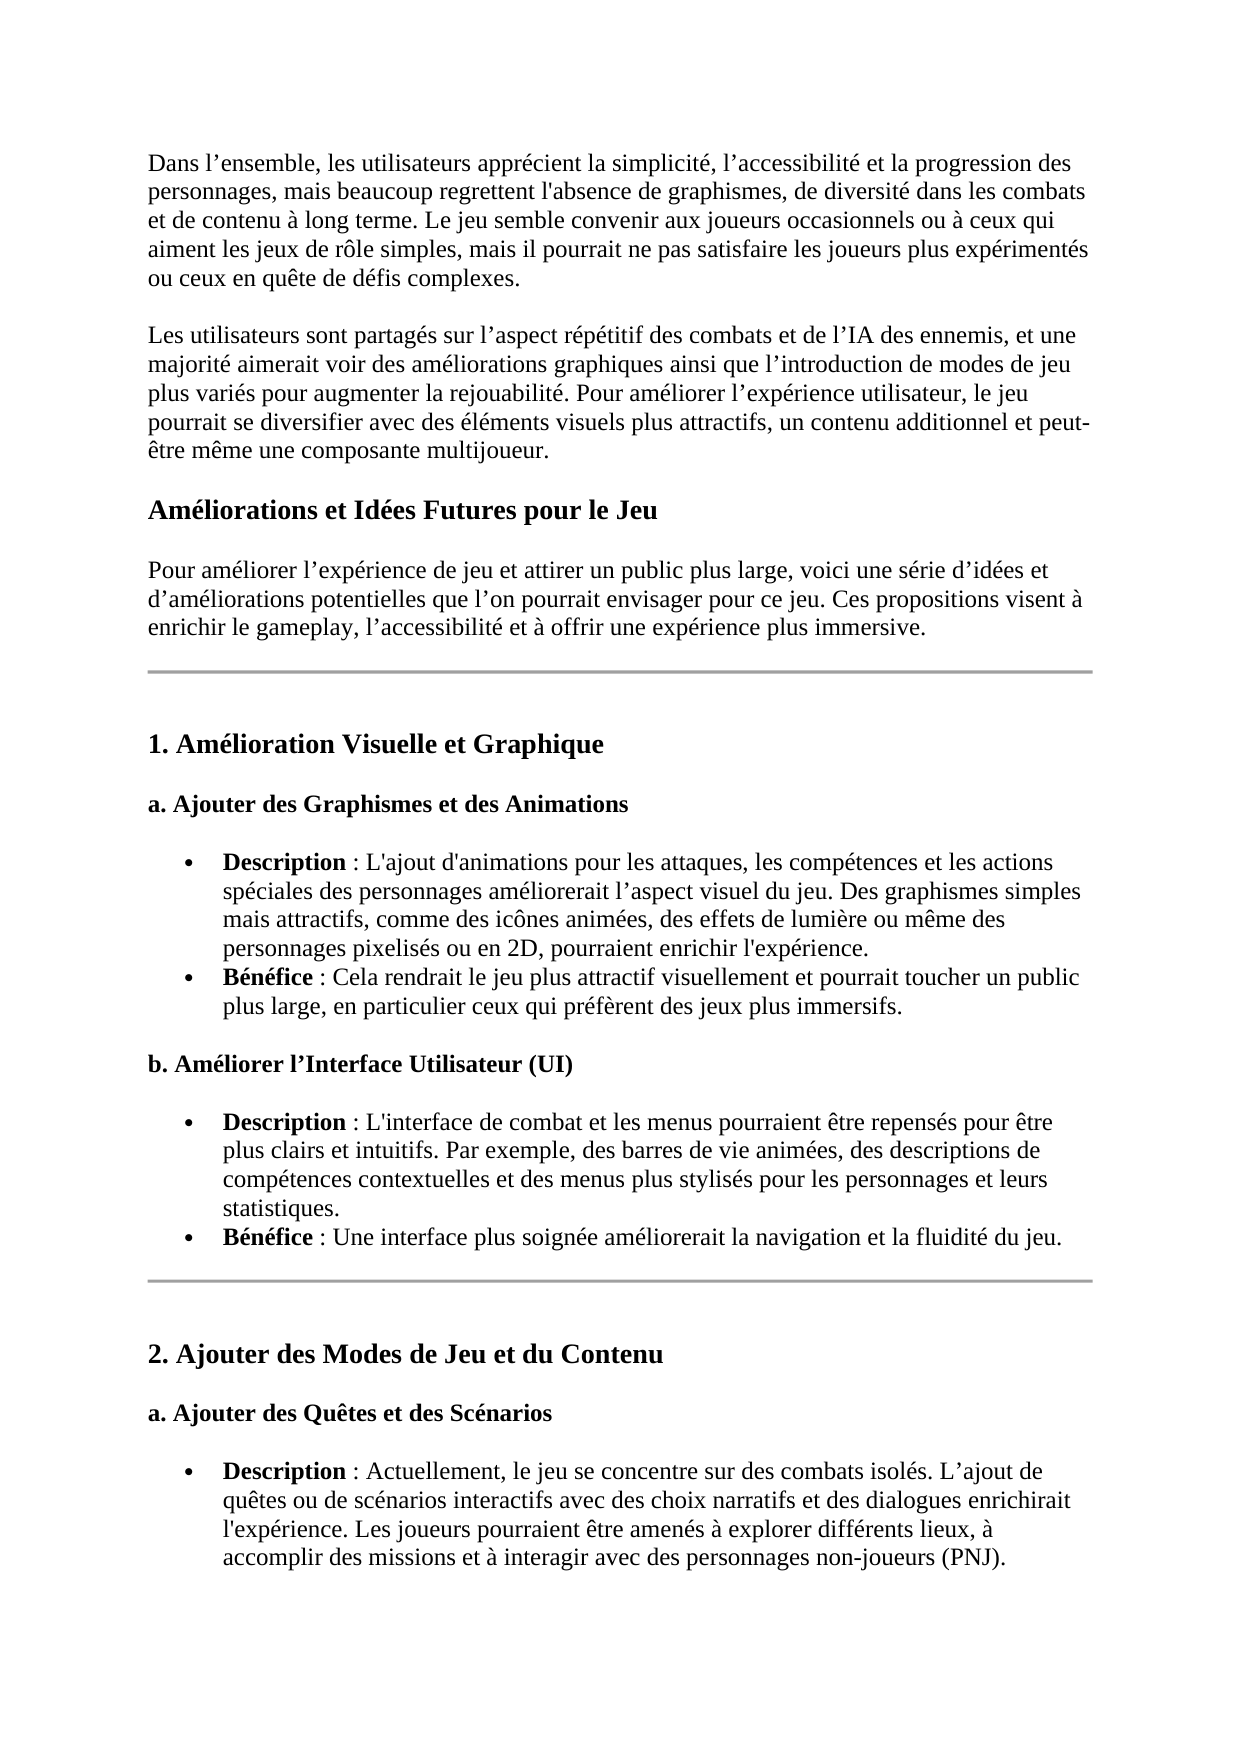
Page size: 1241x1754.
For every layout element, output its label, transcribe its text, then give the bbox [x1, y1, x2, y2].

list Description : Actuellement, le jeu se concentre sur des combats isolés. L’ajout de quêtes ou de scénarios interactifs avec des choix narratifs et des dialogues enrichirait l'expérience. Les joueurs pourraient être amenés à explorer différents lieux, à accomplir des missions et à interagir avec des personnages non-joueurs (PNJ). [185, 1456, 1093, 1571]
text a. Ajouter des Quêtes et des Scénarios [148, 1398, 1093, 1427]
list Bénéfice : Cela rendrait le jeu plus attractif visuellement et pourrait toucher un public plus large, en particulier ceux qui préfèrent des jeux plus immersifs. [185, 962, 1093, 1019]
text Dans l’ensemble, les utilisateurs apprécient la simplicité, l’accessibilité et la progression des personnages, mais beaucoup regrettent l'absence de graphismes, de diversité dans les combats et de contenu à long terme. Le jeu semble convenir aux joueurs occasionnels ou à ceux qui aiment les jeux de rôle simples, mais il pourrait ne pas satisfaire les joueurs plus expérimentés ou ceux en quête de défis complexes. [148, 148, 1093, 291]
list Description : L'ajout d'animations pour les attaques, les compétences et les actions spéciales des personnages améliorerait l’aspect visuel du jeu. Des graphismes simples mais attractifs, comme des icônes animées, des effets de lumière ou même des personnages pixelisés ou en 2D, pourraient enrichir l'expérience. [185, 847, 1093, 962]
text Pour améliorer l’expérience de jeu et attirer un public plus large, voici une série d’idées et d’améliorations potentielles que l’on pourrait envisager pour ce jeu. Ces propositions visent à enrichir le gameplay, l’accessibilité et à offrir une expérience plus immersive. [148, 555, 1093, 641]
list Bénéfice : Une interface plus soignée améliorerait la navigation et la fluidité du jeu. [185, 1222, 1093, 1250]
text a. Ajouter des Graphismes et des Animations [148, 789, 1093, 818]
text 1. Amélioration Visuelle et Graphique [148, 728, 1093, 760]
list Description : L'interface de combat et les menus pourraient être repensés pour être plus clairs et intuitifs. Par exemple, des barres de vie animées, des descriptions de compétences contextuelles et des menus plus stylisés pour les personnages et leurs statistiques. [185, 1107, 1093, 1222]
text Les utilisateurs sont partagés sur l’aspect répétitif des combats et de l’IA des ennemis, et une majorité aimerait voir des améliorations graphiques ainsi que l’introduction de modes de jeu plus variés pour augmenter la rejouabilité. Pour améliorer l’expérience utilisateur, le jeu pourrait se diversifier avec des éléments visuels plus attractifs, un contenu additionnel et peut-être même une composante multijoueur. [148, 321, 1093, 464]
text Améliorations et Idées Futures pour le Jeu [148, 493, 1093, 526]
text b. Améliorer l’Interface Utilisateur (UI) [148, 1049, 1093, 1077]
text 2. Ajouter des Modes de Jeu et du Contenu [148, 1337, 1093, 1369]
